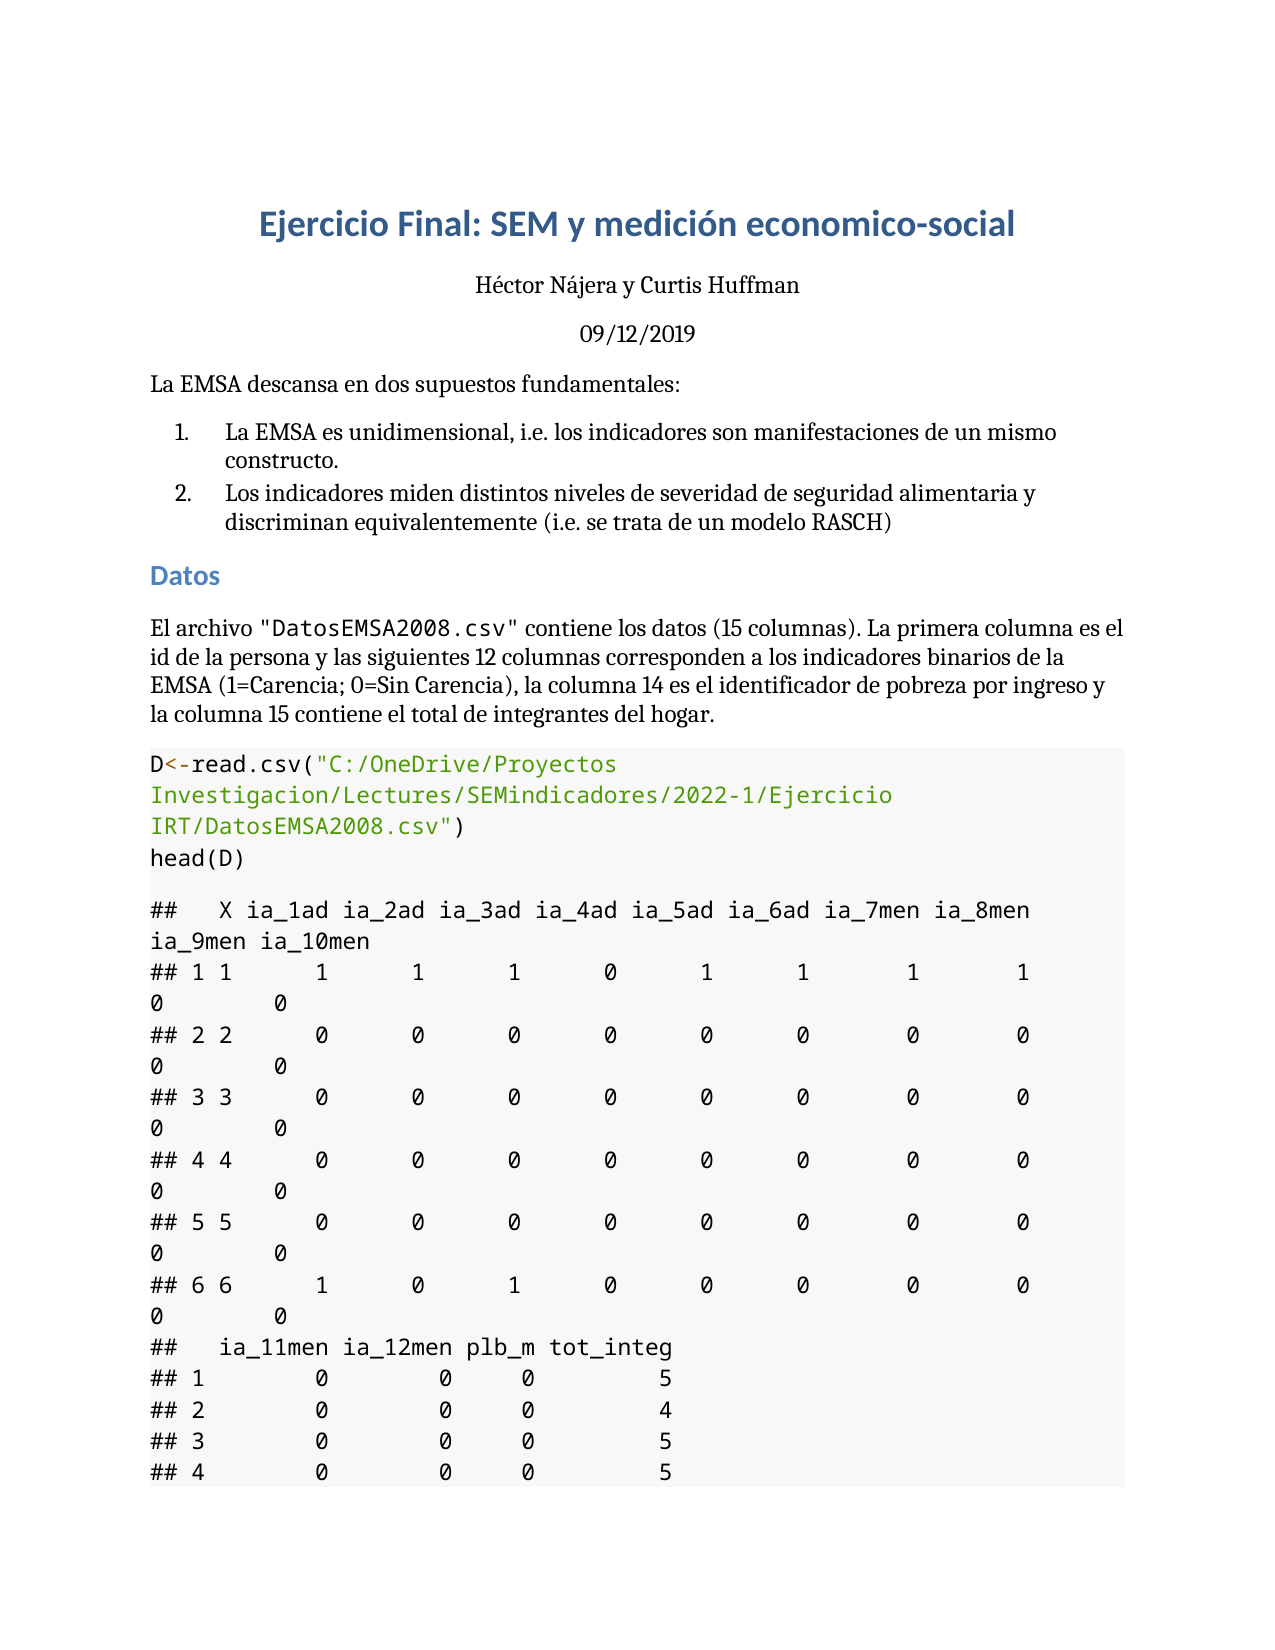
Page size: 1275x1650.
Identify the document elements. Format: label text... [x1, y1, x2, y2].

text Héctor Nájera y Curtis Huffman [150, 271, 1125, 299]
text 09/12/2019 [150, 320, 1125, 349]
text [150, 893, 1125, 1487]
title Ejercicio Final: SEM y medición economico-social [150, 200, 1125, 246]
text El archivo "DatosEMSA2008.csv" contiene los datos (15 columnas). La primera columna es el id de la persona y las siguientes 12 columnas corresponden a los indicadores binarios de la EMSA (1=Carencia; 0=Sin Carencia), la columna 14 es el identificador de pobreza por ingreso y la columna 15 contiene el total de integrantes del hogar. [150, 611, 1125, 729]
subtitle Datos [150, 557, 1125, 593]
list La EMSA es unidimensional, i.e. los indicadores son manifestaciones de un mismo constructo. [175, 417, 1125, 475]
text D<-read.csv("C:/OneDrive/Proyectos Investigacion/Lectures/SEMindicadores/2022-1/Ejercicio IRT/DatosEMSA2008.csv") head(D) [246, 748, 1125, 873]
text La EMSA descansa en dos supuestos fundamentales: [150, 370, 1125, 399]
list Los indicadores miden distintos niveles de severidad de seguridad alimentaria y discriminan equivalentemente (i.e. se trata de un modelo RASCH) [175, 479, 1125, 536]
